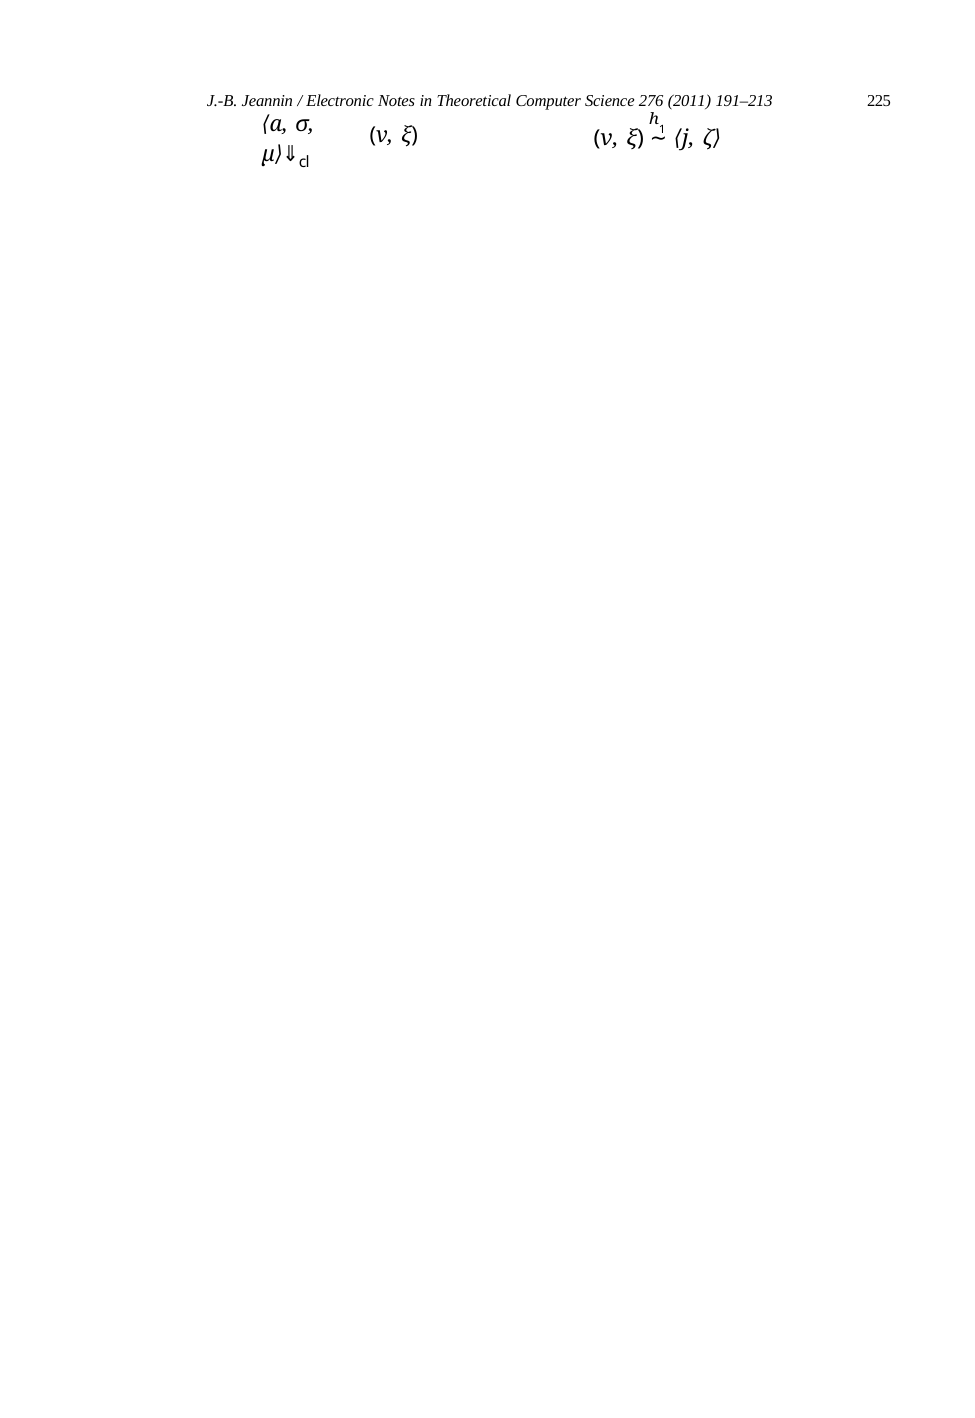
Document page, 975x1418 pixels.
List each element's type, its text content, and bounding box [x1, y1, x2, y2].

text ⟨a, σ, μ⟩⇓cl [262, 108, 368, 172]
text (v, ξ) ∼ ⟨j, ζ⟩ [426, 127, 889, 150]
text (v, ξ) [369, 119, 422, 149]
